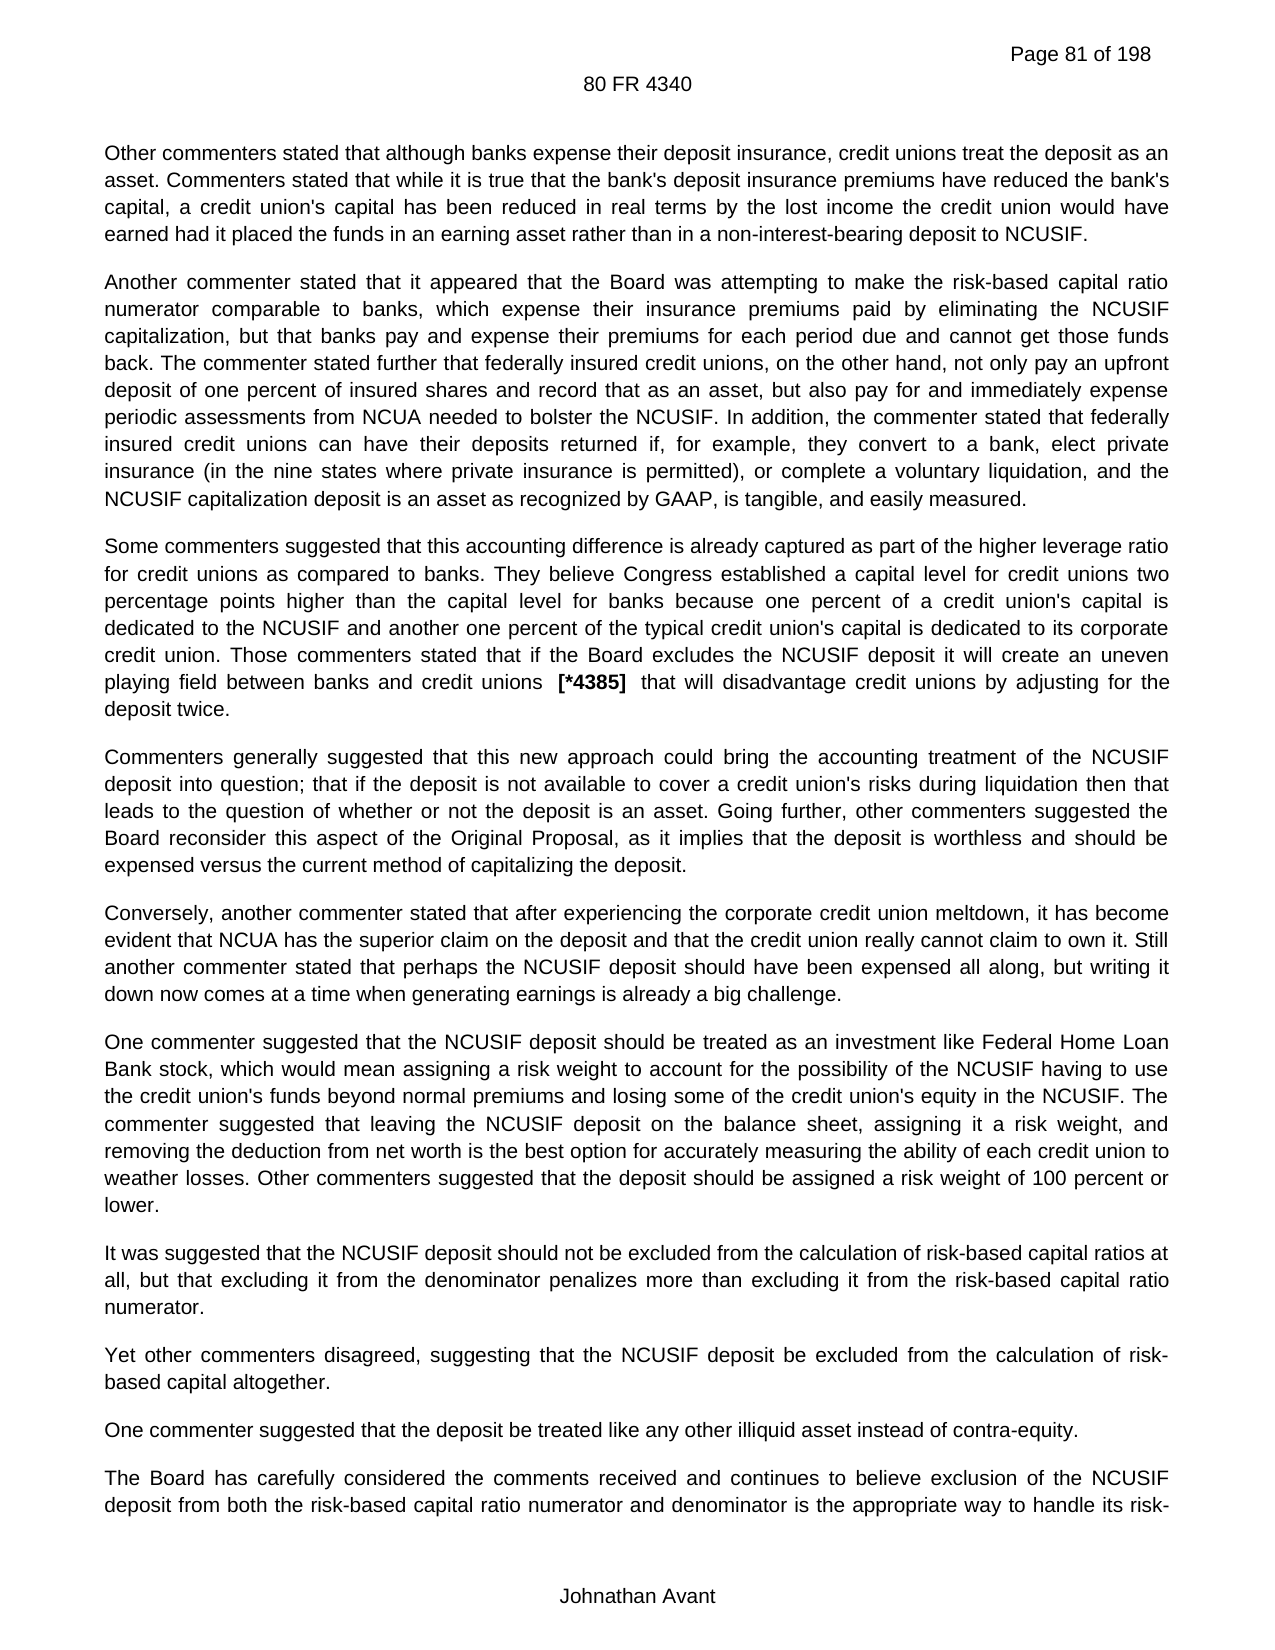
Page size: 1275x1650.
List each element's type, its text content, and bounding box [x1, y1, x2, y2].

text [104, 1462, 1171, 1517]
text Yet other commenters disagreed, suggesting that the NCUSIF deposit be excluded from the calculation of risk-based capital altogether. [104, 1339, 1171, 1394]
text It was suggested that the NCUSIF deposit should not be excluded from the calculation of risk-based capital ratios at all, but that excluding it from the denominator penalizes more than excluding it from the risk-based capital ratio numerator. [104, 1237, 1171, 1319]
text One commenter suggested that the deposit be treated like any other illiquid asset instead of contra-equity. [104, 1414, 1171, 1442]
text Commenters generally suggested that this new approach could bring the accounting treatment of the NCUSIF deposit into question; that if the deposit is not available to cover a credit union's risks during liquidation then that leads to the question of whether or not the deposit is an asset. Going further, other commenters suggested the Board reconsider this aspect of the Original Proposal, as it implies that the deposit is worthless and should be expensed versus the current method of capitalizing the deposit. [104, 742, 1171, 877]
text Another commenter stated that it appeared that the Board was attempting to make the risk-based capital ratio numerator comparable to banks, which expense their insurance premiums paid by eliminating the NCUSIF capitalization, but that banks pay and expense their premiums for each period due and cannot get those funds back. The commenter stated further that federally insured credit unions, on the other hand, not only pay an upfront deposit of one percent of insured shares and record that as an asset, but also pay for and immediately expense periodic assessments from NCUA needed to bolster the NCUSIF. In addition, the commenter stated that federally insured credit unions can have their deposits returned if, for example, they convert to a bank, elect private insurance (in the nine states where private insurance is permitted), or complete a voluntary liquidation, and the NCUSIF capitalization deposit is an asset as recognized by GAAP, is tangible, and easily measured. [104, 267, 1171, 510]
text Conversely, another commenter stated that after experiencing the corporate credit union meltdown, it has become evident that NCUA has the superior claim on the deposit and that the credit union really cannot claim to own it. Still another commenter stated that perhaps the NCUSIF deposit should have been expensed all along, but writing it down now comes at a time when generating earnings is already a big challenge. [104, 898, 1171, 1006]
text One commenter suggested that the NCUSIF deposit should be treated as an investment like Federal Home Loan Bank stock, which would mean assigning a risk weight to account for the possibility of the NCUSIF having to use the credit union's funds beyond normal premiums and losing some of the credit union's equity in the NCUSIF. The commenter suggested that leaving the NCUSIF deposit on the balance sheet, assigning it a risk weight, and removing the deduction from net worth is the best option for accurately measuring the ability of each credit union to weather losses. Other commenters suggested that the deposit should be assigned a risk weight of 100 percent or lower. [104, 1027, 1171, 1217]
text Some commenters suggested that this accounting difference is already captured as part of the higher leverage ratio for credit unions as compared to banks. They believe Congress established a capital level for credit unions two percentage points higher than the capital level for banks because one percent of a credit union's capital is dedicated to the NCUSIF and another one percent of the typical credit union's capital is dedicated to its corporate credit union. Those commenters stated that if the Board excludes the NCUSIF deposit it will create an uneven playing field between banks and credit unions [*4385] that will disadvantage credit unions by adjusting for the deposit twice. [104, 531, 1171, 721]
text Other commenters stated that although banks expense their deposit insurance, credit unions treat the deposit as an asset. Commenters stated that while it is true that the bank's deposit insurance premiums have reduced the bank's capital, a credit union's capital has been reduced in real terms by the lost income the credit union would have earned had it placed the funds in an earning asset rather than in a non-interest-bearing deposit to NCUSIF. [104, 137, 1171, 246]
